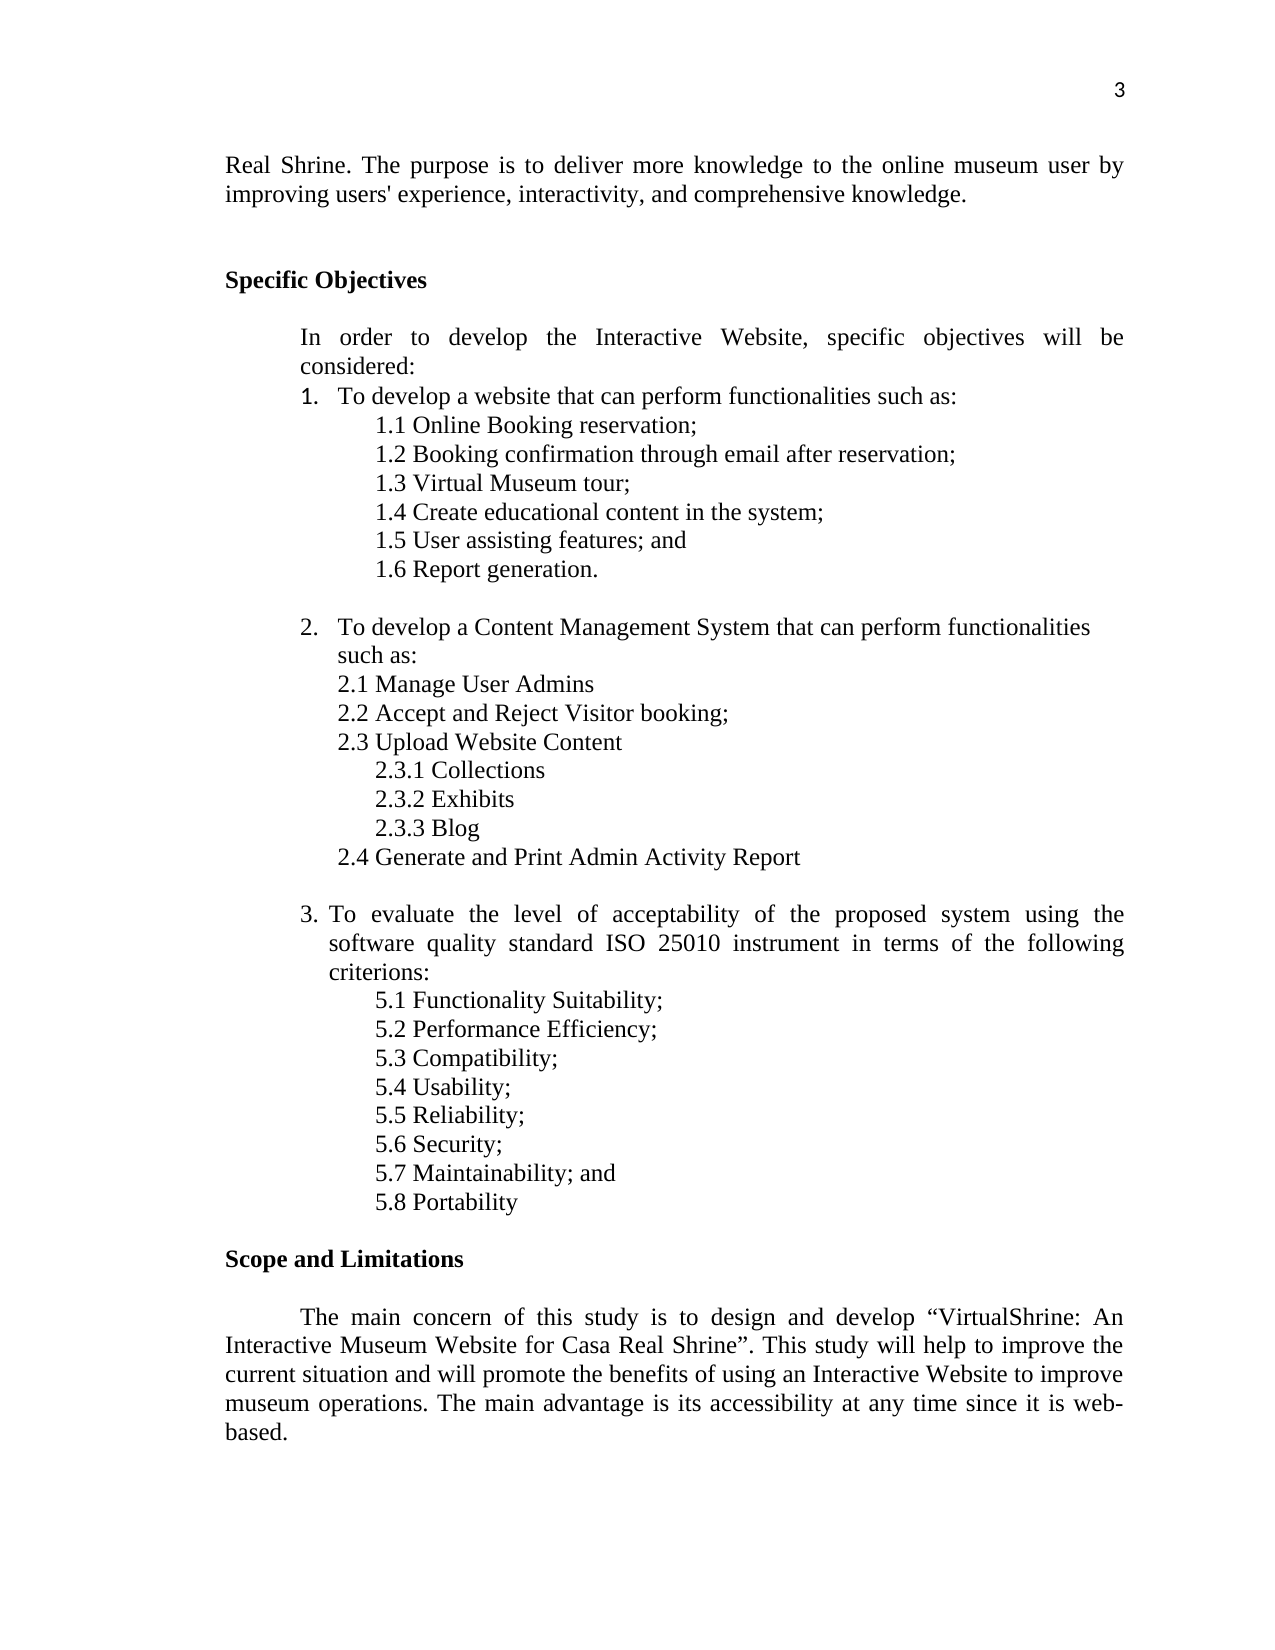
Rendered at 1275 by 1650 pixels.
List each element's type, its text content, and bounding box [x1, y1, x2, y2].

text Specific Objectives [225, 265, 1125, 294]
text Scope and Limitations [225, 1244, 1125, 1273]
text 5.5 Reliability; [375, 1101, 1125, 1129]
text 2.3.2 Exhibits [337, 784, 1125, 813]
list To develop a Content Management System that can perform functionalities such as: [300, 612, 1125, 669]
list User assisting features; and [375, 526, 1125, 554]
list Online Booking reservation; [375, 411, 1125, 439]
list Virtual Museum tour; [375, 468, 1125, 497]
text 5.2 Performance Efficiency; [375, 1014, 1125, 1043]
list To develop a website that can perform functionalities such as: [300, 380, 1125, 411]
text 5.6 Security; [375, 1129, 1125, 1158]
text 2.1 Manage User Admins [337, 669, 1125, 698]
text In order to develop the Interactive Website, specific objectives will be considered: [300, 322, 1125, 380]
text 5.1 Functionality Suitability; [375, 986, 1125, 1014]
list To evaluate the level of acceptability of the proposed system using the software quality standard ISO 25010 instrument in terms of the following criterions: [300, 899, 1125, 986]
text 2.4 Generate and Print Admin Activity Report [337, 842, 1125, 871]
text 5.3 Compatibility; [375, 1043, 1125, 1072]
text 2.3 Upload Website Content [337, 727, 1125, 756]
text 5.4 Usability; [375, 1072, 1125, 1101]
text 2.3.1 Collections [337, 756, 1125, 784]
text 5.7 Maintainability; and [375, 1158, 1125, 1187]
list Create educational content in the system; [375, 497, 1125, 526]
text 5.8 Portability [375, 1187, 1125, 1216]
list Booking confirmation through email after reservation; [375, 439, 1125, 468]
text 2.2 Accept and Reject Visitor booking; [337, 698, 1125, 727]
list Report generation. [375, 554, 1125, 583]
text 2.3.3 Blog [337, 813, 1125, 842]
